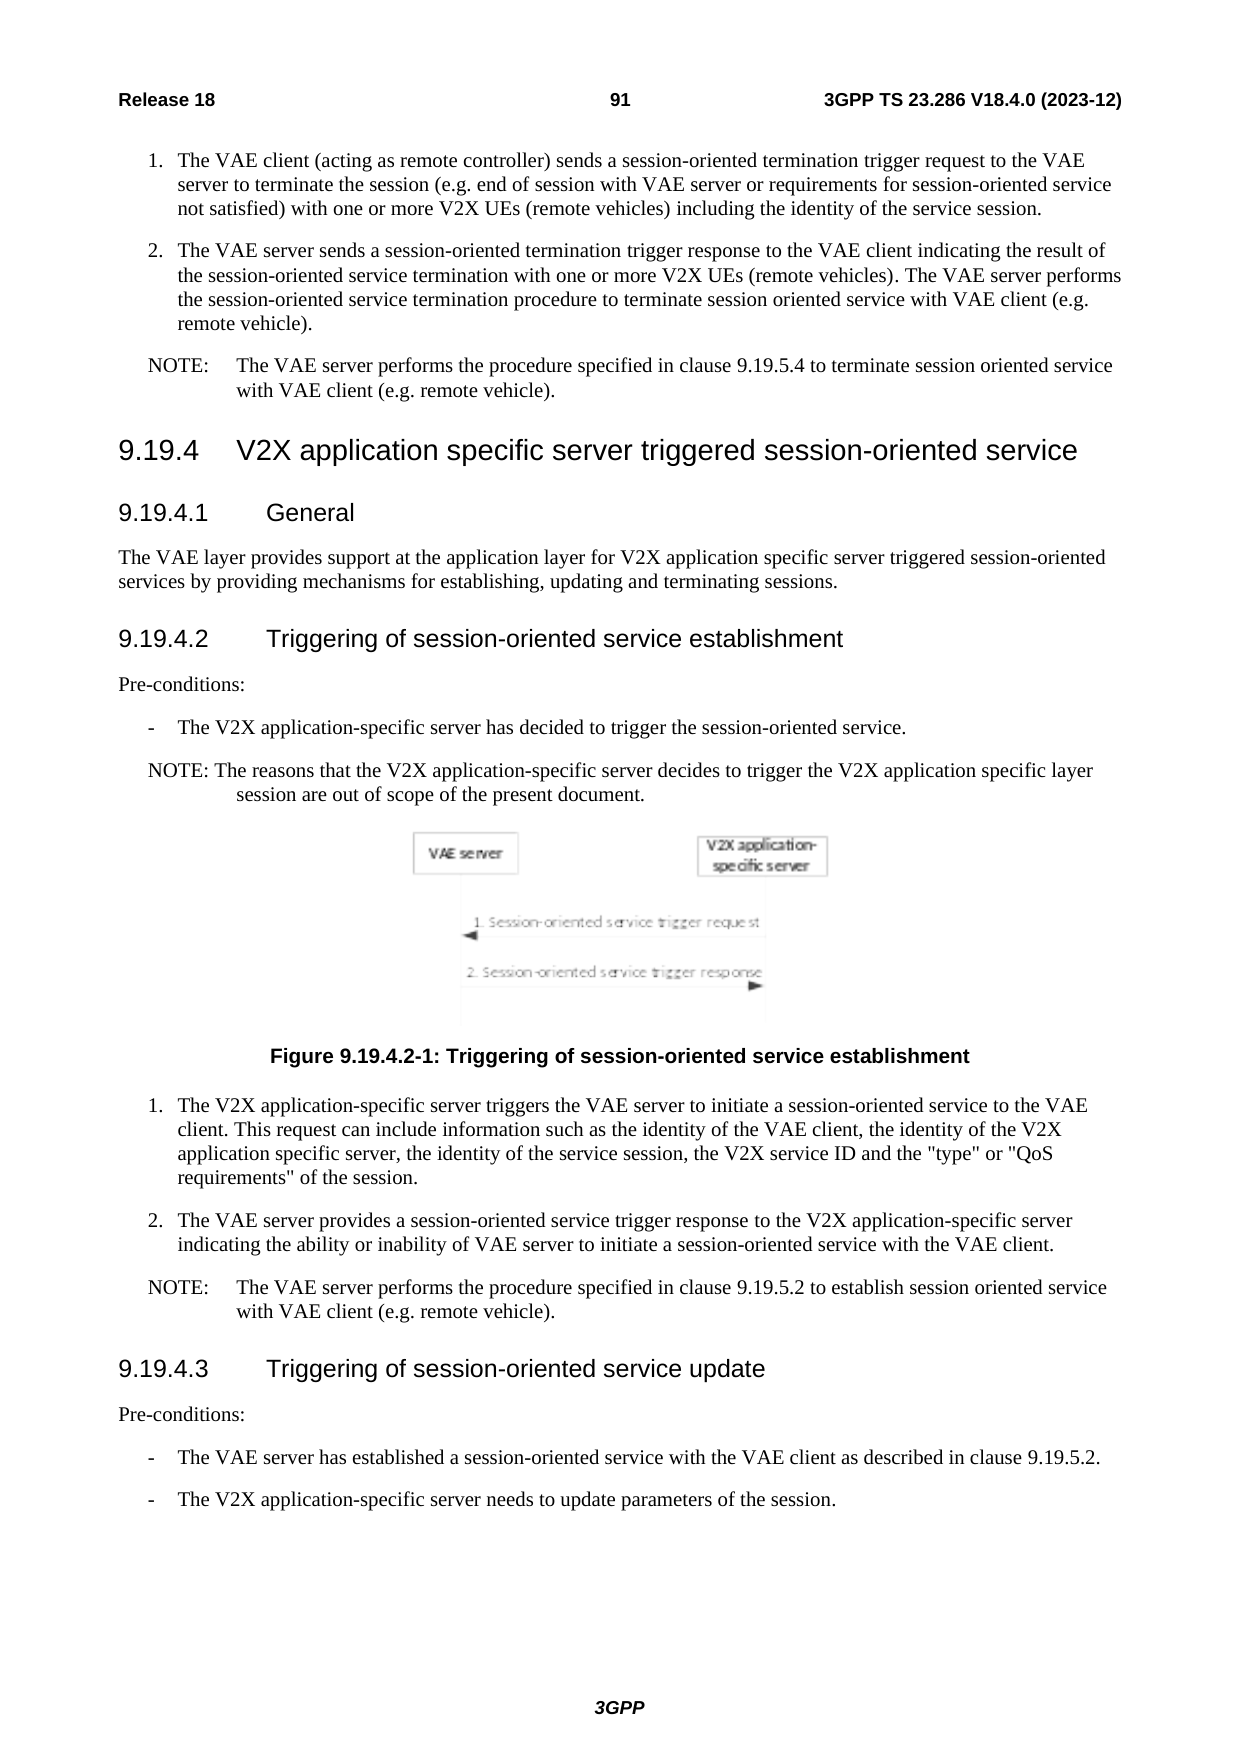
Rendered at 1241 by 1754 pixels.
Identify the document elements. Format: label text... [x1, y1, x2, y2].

subtitle 9.19.4 V2X application specific server triggered session-oriented service [118, 433, 1122, 466]
text - The VAE server has established a session-oriented service with the VAE client as described in clause 9.19.5.2. [148, 1444, 1122, 1469]
subtitle 9.19.4.1 General [118, 498, 1122, 526]
text NOTE: The VAE server performs the procedure specified in clause 9.19.5.2 to establish session oriented service with VAE client (e.g. remote vehicle). [148, 1275, 1122, 1323]
text Figure 9.19.4.2-1: Triggering of session-oriented service establishment [118, 1044, 1122, 1068]
text 2. The VAE server sends a session-oriented termination trigger response to the VAE client indicating the result of the session-oriented service termination with one or more V2X UEs (remote vehicles). The VAE server performs the session-oriented service termination procedure to terminate session oriented service with VAE client (e.g. remote vehicle). [148, 238, 1122, 335]
text 1. The VAE client (acting as remote controller) sends a session-oriented termination trigger request to the VAE server to terminate the session (e.g. end of session with VAE server or requirements for session-oriented service not satisfied) with one or more V2X UEs (remote vehicles) including the identity of the service session. [148, 147, 1122, 220]
text The VAE layer provides support at the application layer for V2X application specific server triggered session-oriented services by providing mechanisms for establishing, updating and terminating sessions. [118, 545, 1122, 593]
subtitle 9.19.4.3 Triggering of session-oriented service update [118, 1354, 1122, 1383]
text NOTE: The VAE server performs the procedure specified in clause 9.19.5.4 to terminate session oriented service with VAE client (e.g. remote vehicle). [148, 353, 1122, 402]
text Pre-conditions: [118, 1402, 1122, 1426]
text - The V2X application-specific server needs to update parameters of the session. [148, 1487, 1122, 1511]
text 1. The V2X application-specific server triggers the VAE server to initiate a session-oriented service to the VAE client. This request can include information such as the identity of the VAE client, the identity of the V2X application specific server, the identity of the service session, the V2X service ID and the "type" or "QoS requirements" of the session. [148, 1093, 1122, 1189]
text NOTE: The reasons that the V2X application-specific server decides to trigger the V2X application specific layer session are out of scope of the present document. [148, 758, 1122, 806]
text Pre-conditions: [118, 672, 1122, 696]
text 2. The VAE server provides a session-oriented service trigger response to the V2X application-specific server indicating the ability or inability of VAE server to initiate a session-oriented service with the VAE client. [148, 1208, 1122, 1256]
text - The V2X application-specific server has decided to trigger the session-oriented service. [148, 715, 1122, 739]
subtitle 9.19.4.2 Triggering of session-oriented service establishment [118, 624, 1122, 653]
